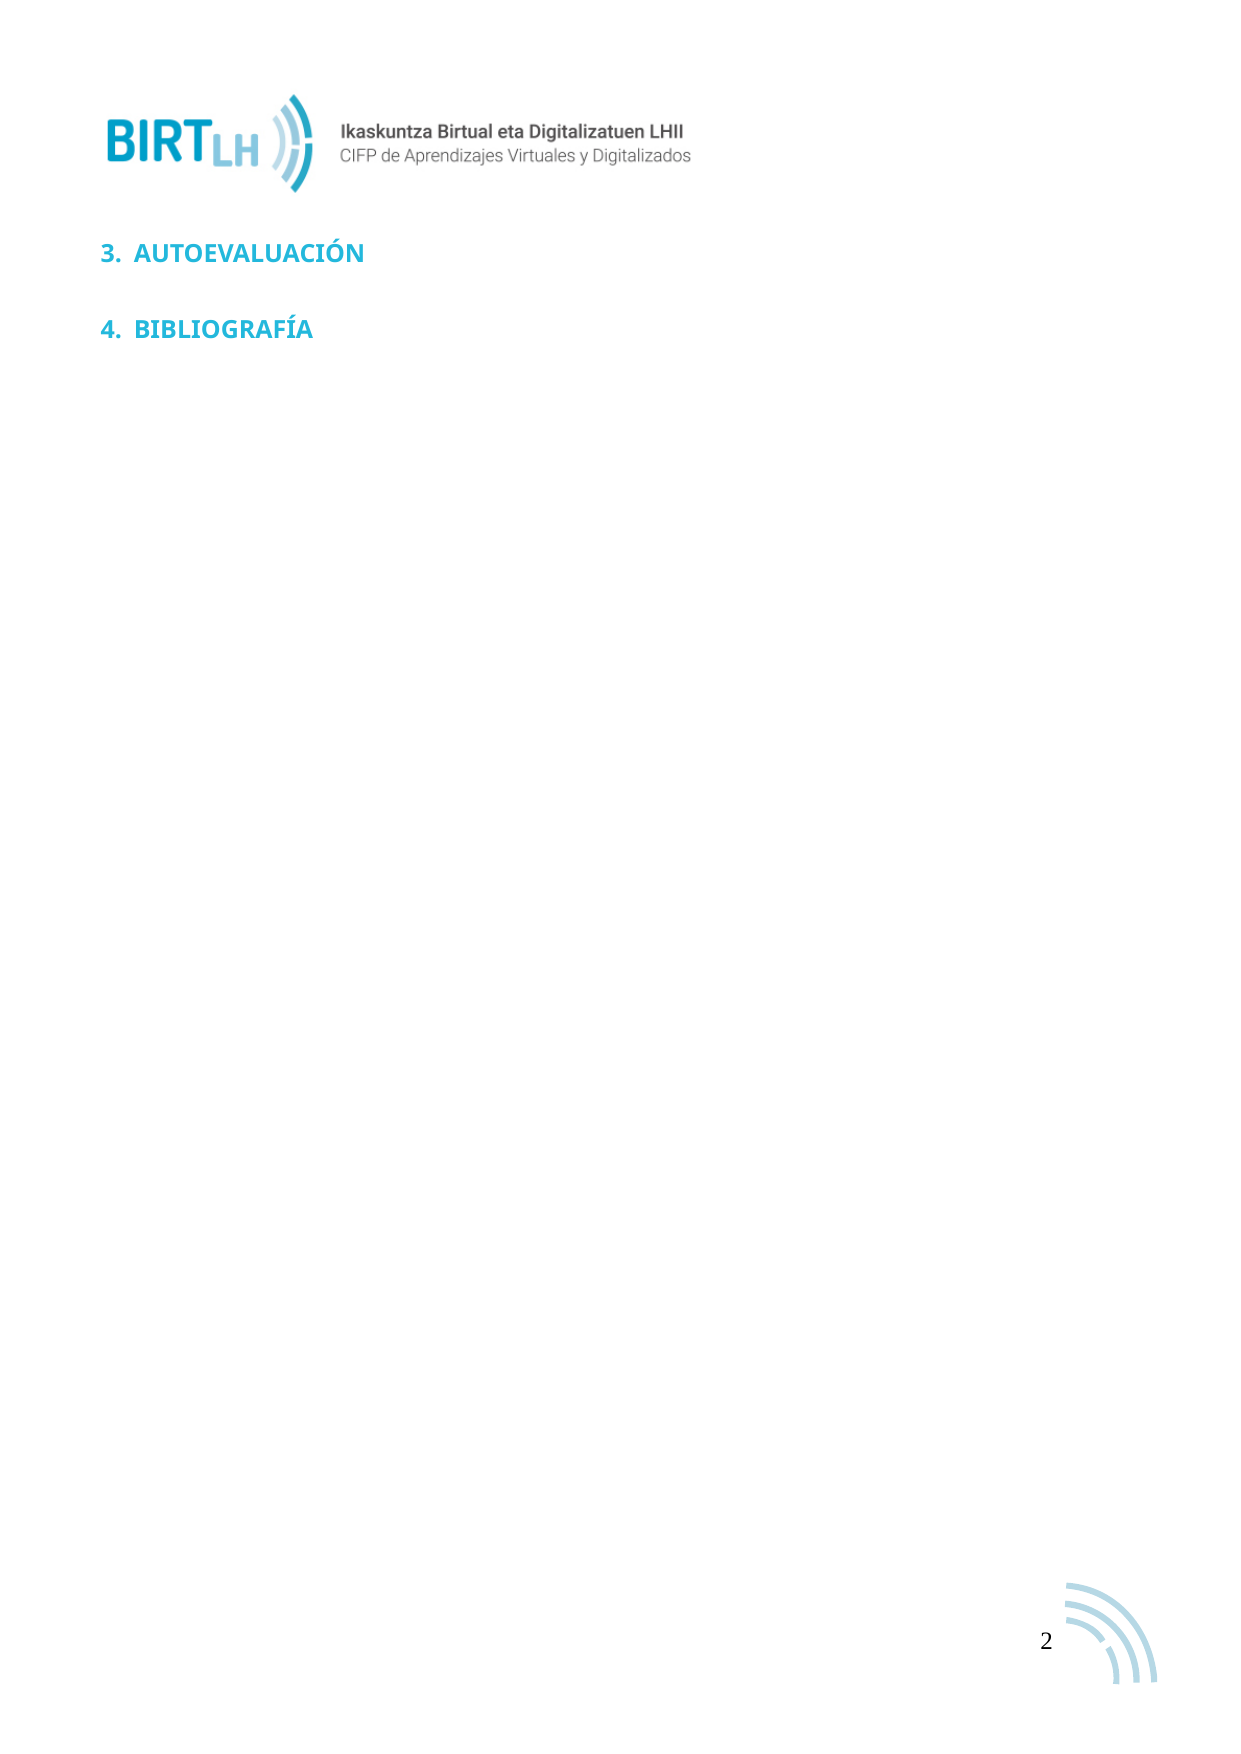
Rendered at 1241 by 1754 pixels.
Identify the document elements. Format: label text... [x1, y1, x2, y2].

subtitle AUTOEVALUACIÓN [94, 236, 1175, 270]
picture [90, 88, 707, 198]
subtitle BIBLIOGRAFÍA [94, 312, 1175, 346]
